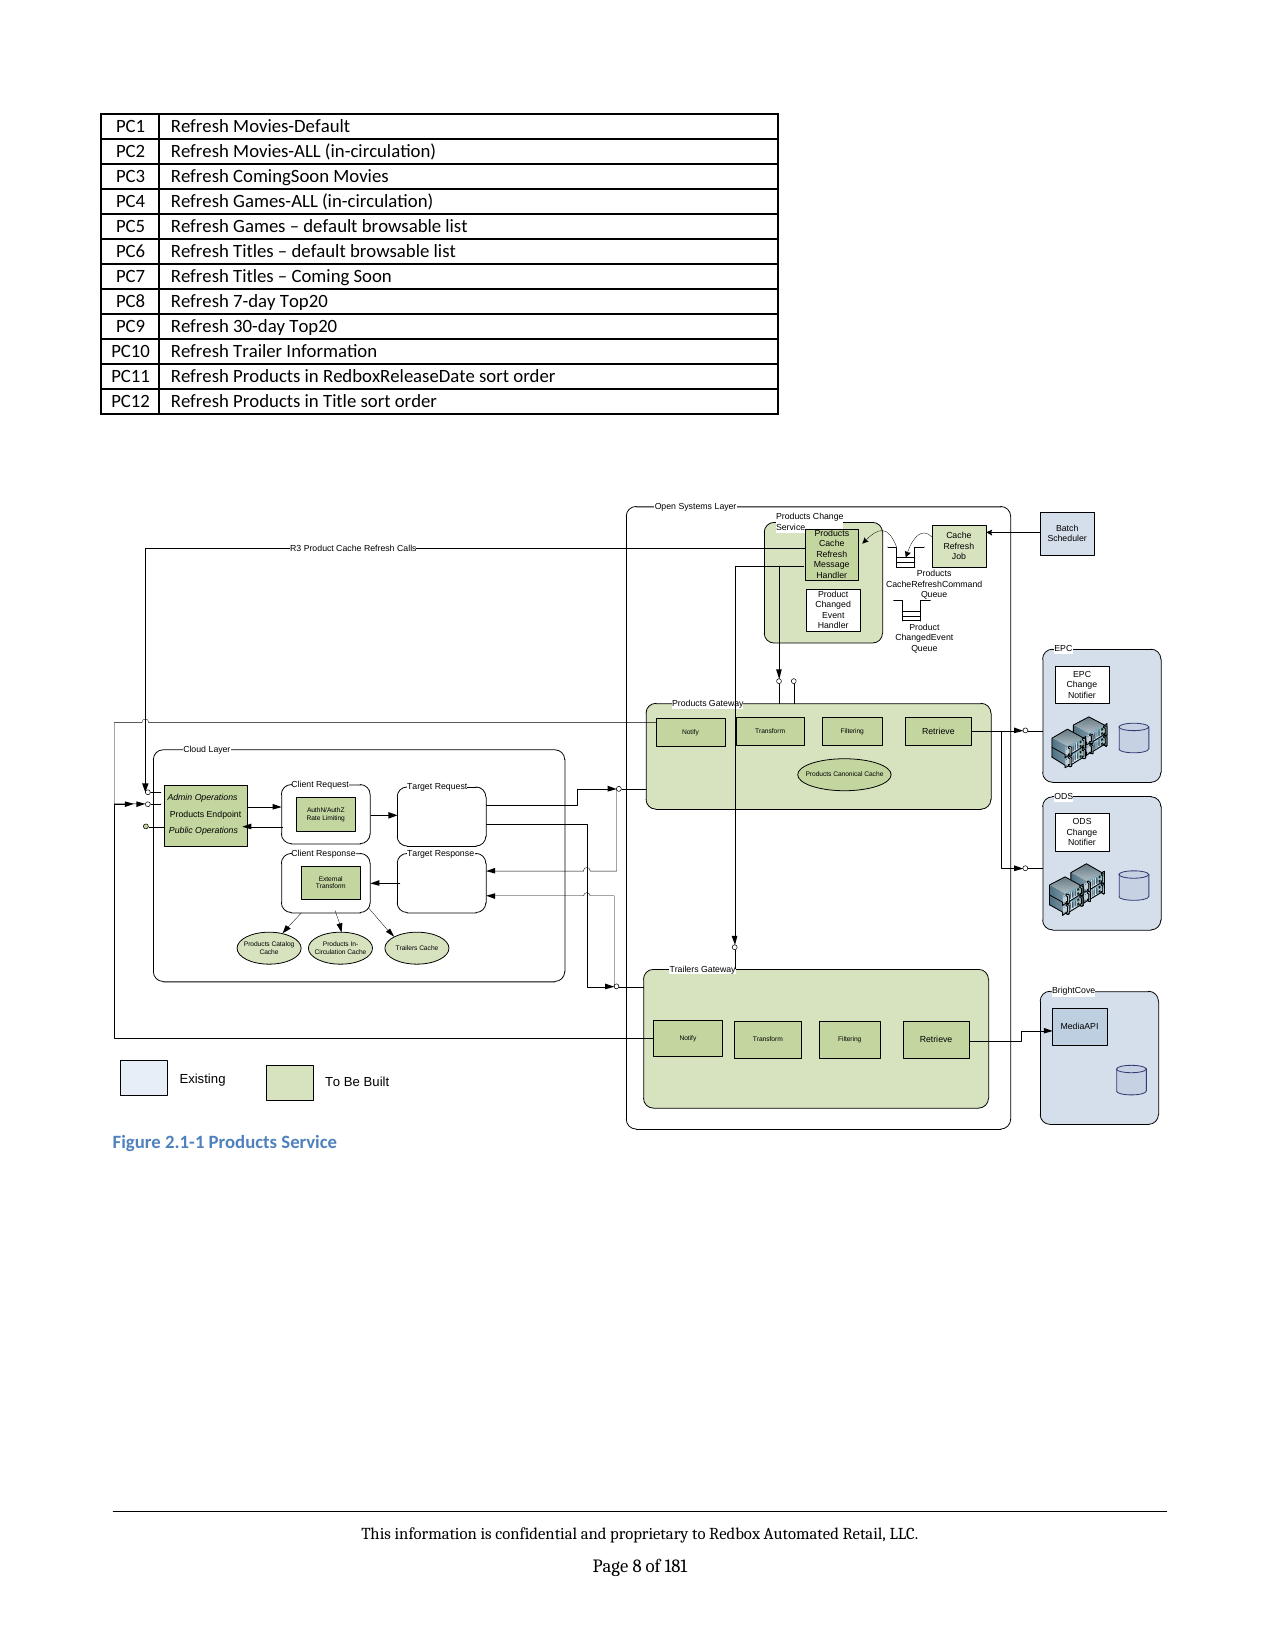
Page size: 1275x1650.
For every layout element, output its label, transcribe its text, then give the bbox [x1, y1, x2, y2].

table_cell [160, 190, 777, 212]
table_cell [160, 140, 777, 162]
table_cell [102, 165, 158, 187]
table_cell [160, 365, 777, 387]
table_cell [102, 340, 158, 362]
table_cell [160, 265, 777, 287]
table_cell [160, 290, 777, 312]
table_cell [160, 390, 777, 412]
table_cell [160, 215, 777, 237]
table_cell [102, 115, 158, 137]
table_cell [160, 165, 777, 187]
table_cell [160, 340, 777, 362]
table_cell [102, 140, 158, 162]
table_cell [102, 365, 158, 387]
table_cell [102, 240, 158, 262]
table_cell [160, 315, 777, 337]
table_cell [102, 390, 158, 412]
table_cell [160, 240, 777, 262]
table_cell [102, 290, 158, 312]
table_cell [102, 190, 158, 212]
text Figure 2.1-1 Products Service [112, 1131, 1162, 1154]
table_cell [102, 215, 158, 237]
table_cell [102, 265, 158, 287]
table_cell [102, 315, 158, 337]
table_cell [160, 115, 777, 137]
